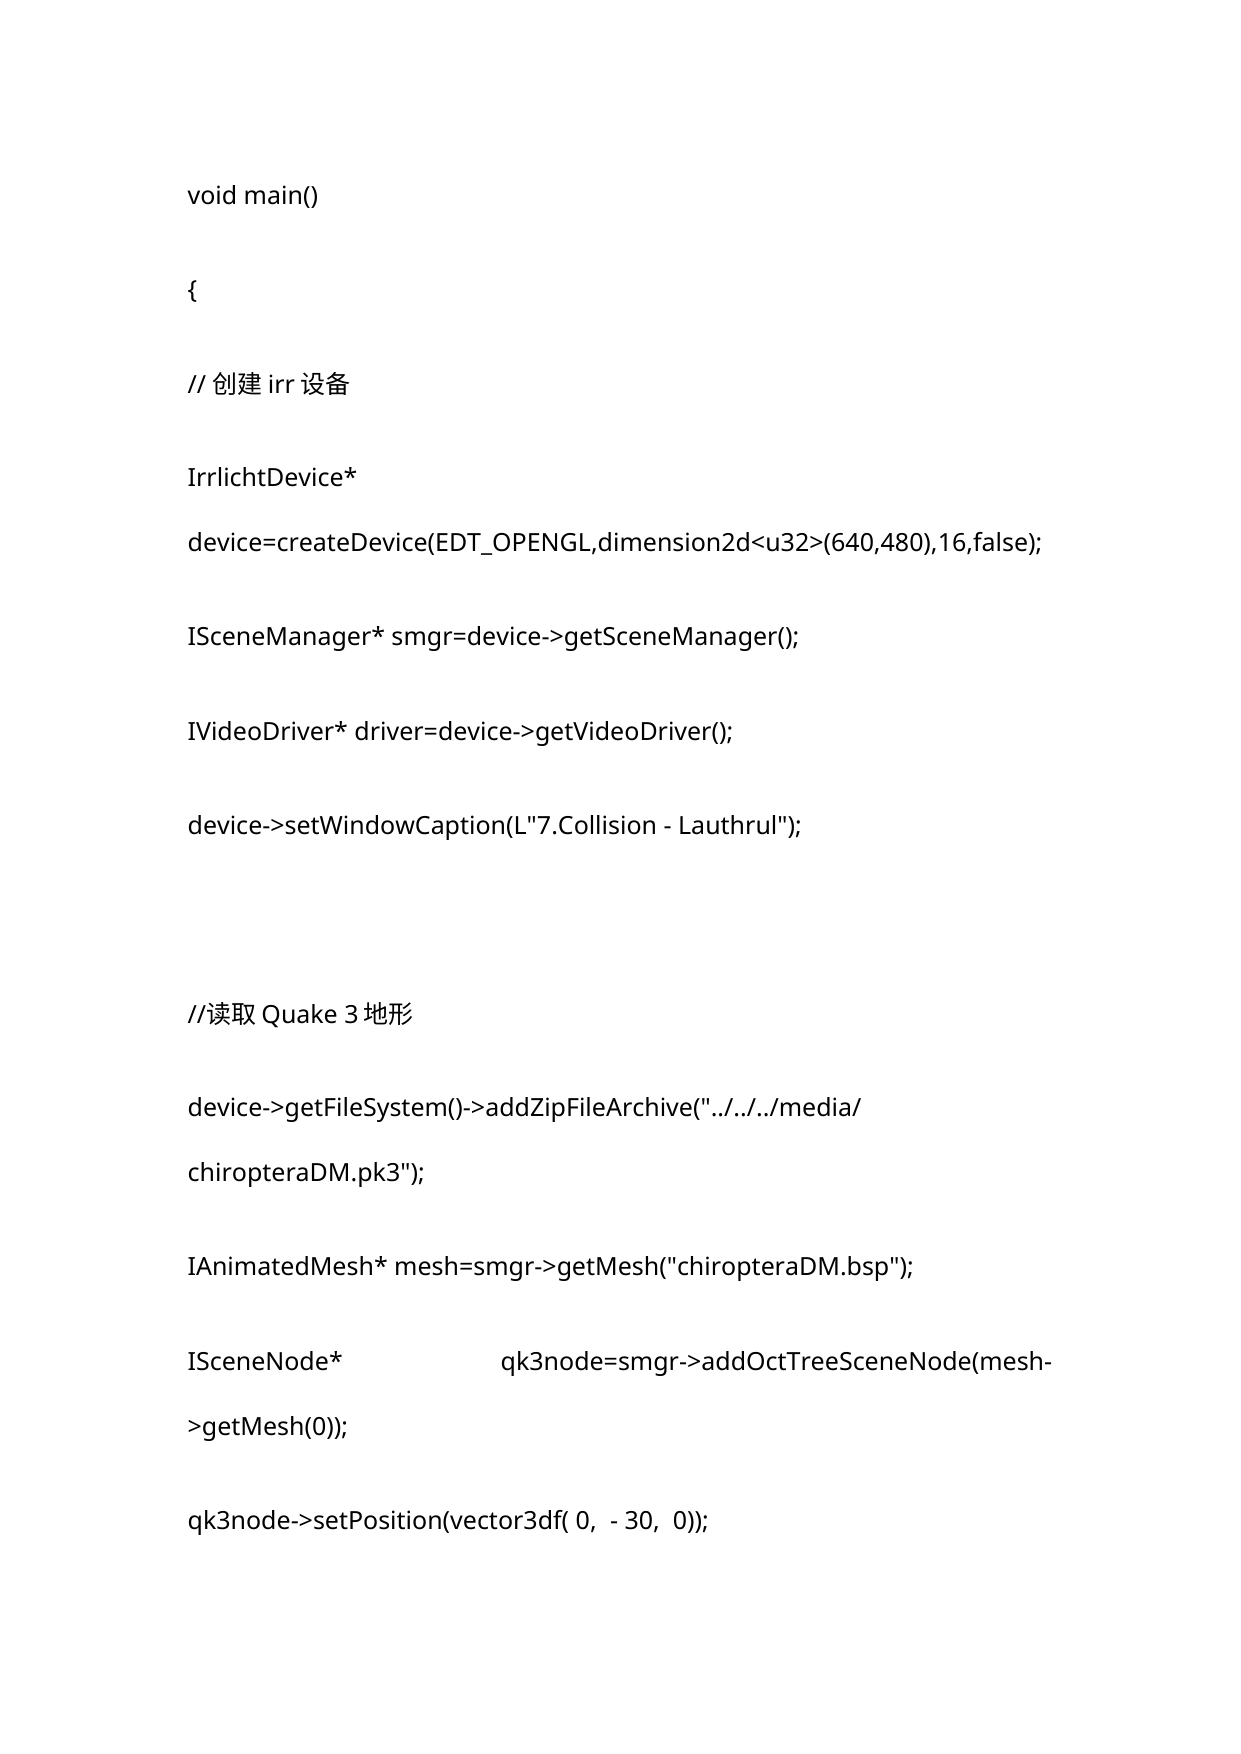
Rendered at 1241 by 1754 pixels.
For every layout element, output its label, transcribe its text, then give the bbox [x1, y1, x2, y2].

text // 创建irr设备 [187, 350, 1053, 415]
text //读取Quake 3地形 [187, 980, 1053, 1045]
text void main() [187, 162, 1053, 227]
text IrrlichtDevice* device=createDevice(EDT_OPENGL,dimension2d<u32>(640,480),16,false); [187, 444, 1053, 574]
text ISceneManager* smgr=device->getSceneManager(); [187, 604, 1053, 669]
text IAnimatedMesh* mesh=smgr->getMesh("chiropteraDM.bsp"); [187, 1234, 1053, 1299]
text device->setWindowCaption(L"7.Collision - Lauthrul"); [187, 792, 1053, 857]
text { [187, 256, 1053, 321]
text ISceneNode* qk3node=smgr->addOctTreeSceneNode(mesh->getMesh(0)); [187, 1328, 1053, 1458]
text IVideoDriver* driver=device->getVideoDriver(); [187, 698, 1053, 763]
text device->getFileSystem()->addZipFileArchive("../../../media/chiropteraDM.pk3"); [187, 1074, 1053, 1204]
text qk3node->setPosition(vector3df( 0, - 30, 0)); [187, 1487, 1053, 1552]
